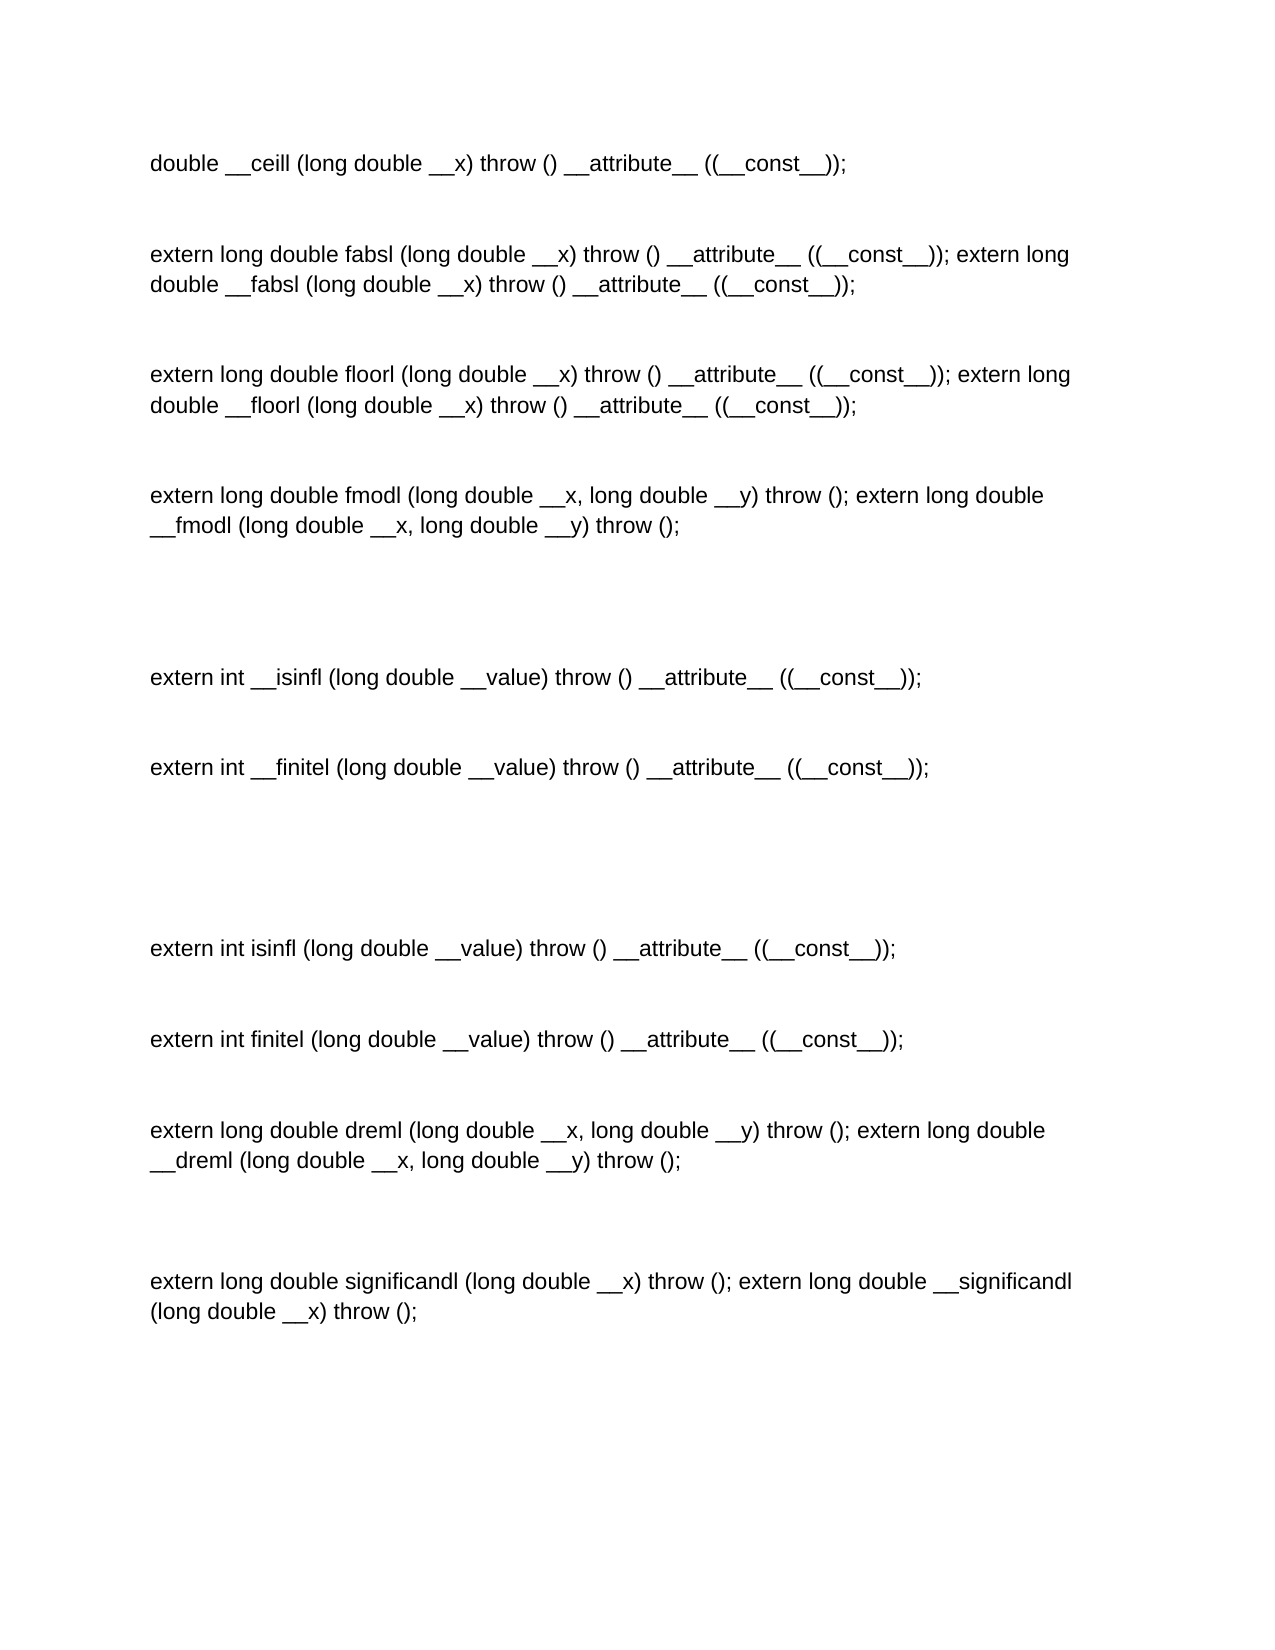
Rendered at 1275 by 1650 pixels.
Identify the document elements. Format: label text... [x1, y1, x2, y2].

text extern long double floorl (long double __x) throw () __attribute__ ((__const__)); extern long double __floorl (long double __x) throw () __attribute__ ((__const__)); [150, 361, 1125, 418]
text extern long double dreml (long double __x, long double __y) throw (); extern long double __dreml (long double __x, long double __y) throw (); [150, 1117, 1125, 1173]
text extern int __finitel (long double __value) throw () __attribute__ ((__const__)); [150, 754, 1125, 781]
text extern long double significandl (long double __x) throw (); extern long double __significandl (long double __x) throw (); [150, 1268, 1125, 1324]
text extern int __isinfl (long double __value) throw () __attribute__ ((__const__)); [150, 663, 1125, 690]
text extern int isinfl (long double __value) throw () __attribute__ ((__const__)); [150, 935, 1125, 962]
text extern int finitel (long double __value) throw () __attribute__ ((__const__)); [150, 1026, 1125, 1052]
text extern long double fmodl (long double __x, long double __y) throw (); extern long double __fmodl (long double __x, long double __y) throw (); [150, 482, 1125, 539]
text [150, 150, 1125, 176]
text extern long double fabsl (long double __x) throw () __attribute__ ((__const__)); extern long double __fabsl (long double __x) throw () __attribute__ ((__const__)); [150, 241, 1125, 297]
